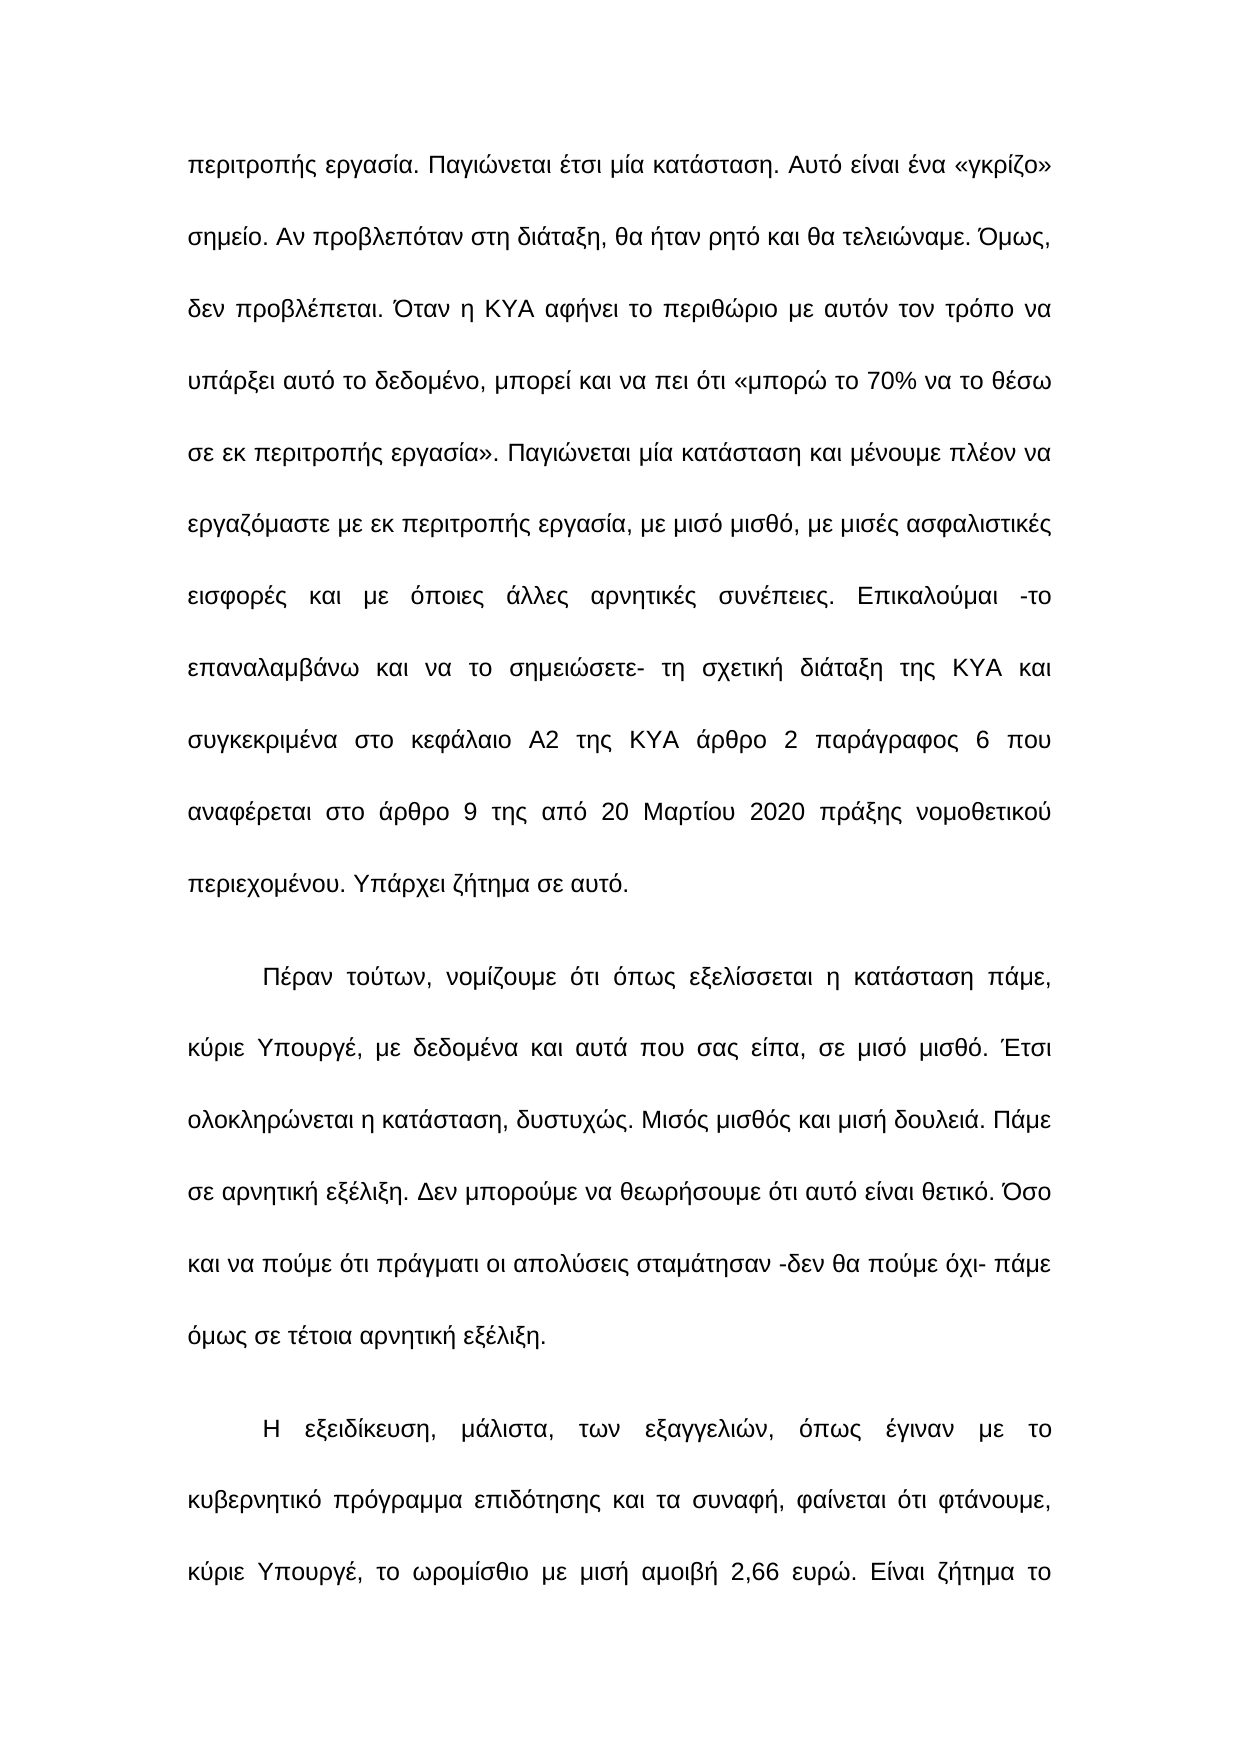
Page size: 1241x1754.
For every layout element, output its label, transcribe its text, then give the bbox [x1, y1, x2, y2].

text Πέραν τούτων, νομίζουμε ότι όπως εξελίσσεται η κατάσταση πάμε, κύριε Υπουργέ, με δεδομένα και αυτά που σας είπα, σε μισό μισθό. Έτσι ολοκληρώνεται η κατάσταση, δυστυχώς. Μισός μισθός και μισή δουλειά. Πάμε σε αρνητική εξέλιξη. Δεν μπορούμε να θεωρήσουμε ότι αυτό είναι θετικό. Όσο και να πούμε ότι πράγματι οι απολύσεις σταμάτησαν -δεν θα πούμε όχι- πάμε όμως σε τέτοια αρνητική εξέλιξη. [187, 961, 1053, 1349]
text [187, 150, 1053, 897]
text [187, 1413, 1053, 1586]
